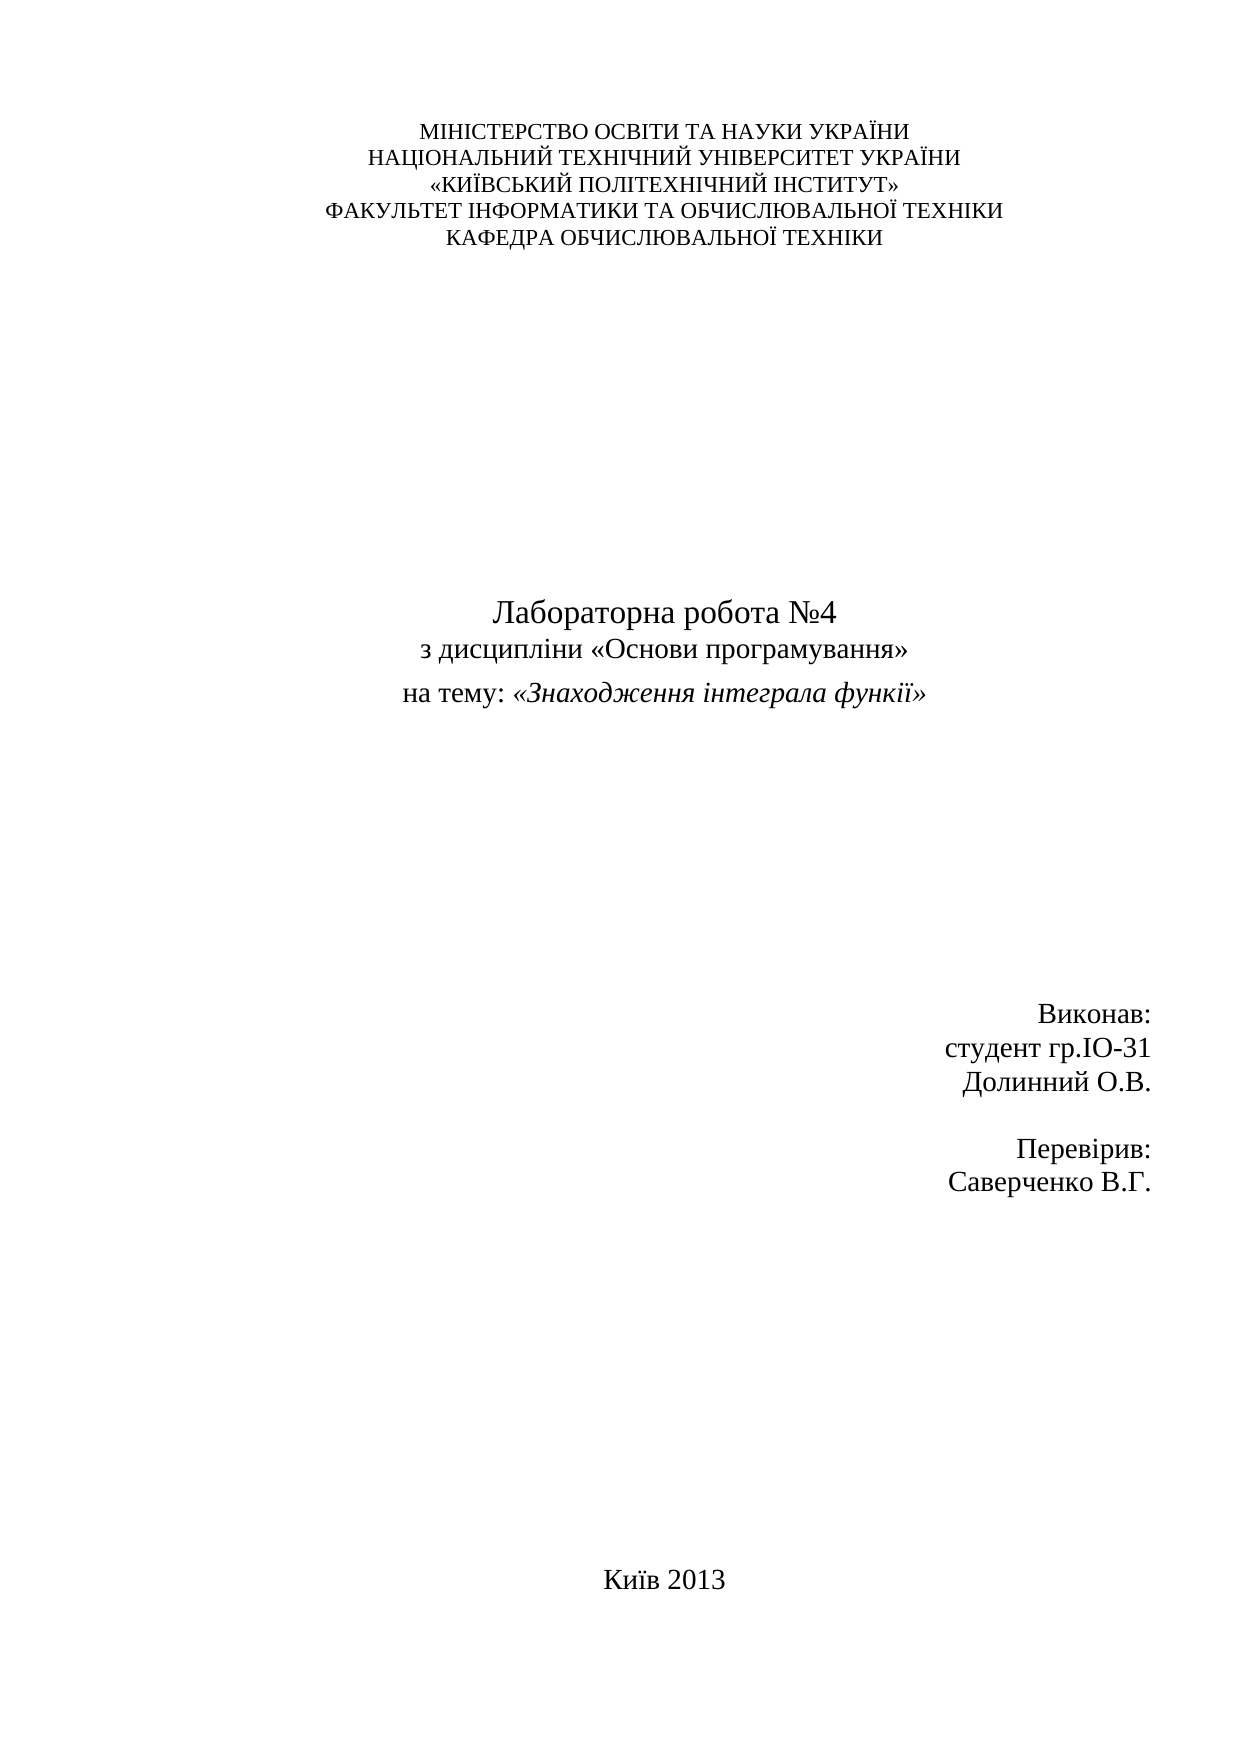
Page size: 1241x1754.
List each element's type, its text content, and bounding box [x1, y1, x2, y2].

text Перевірив: [177, 1131, 1152, 1164]
text з дисципліни «Основи програмування» [177, 631, 1152, 664]
text МІНІСТЕРСТВО ОСВІТИ ТА НАУКИ УКРАЇНИ [177, 118, 1152, 144]
text Лабораторна робота №4 [177, 592, 1152, 631]
text Виконав: [177, 997, 1152, 1030]
text Долинний О.В. [177, 1064, 1152, 1097]
text студент гр.ІО-31 [177, 1030, 1152, 1064]
text ФАКУЛЬТЕТ ІНФОРМАТИКИ ТА ОБЧИСЛЮВАЛЬНОЇ ТЕХНІКИ [177, 197, 1152, 223]
text КАФЕДРА ОБЧИСЛЮВАЛЬНОЇ ТЕХНІКИ [177, 223, 1152, 250]
text Київ 2013 [177, 1562, 1152, 1596]
text НАЦІОНАЛЬНИЙ ТЕХНІЧНИЙ УНІВЕРСИТЕТ УКРАЇНИ [177, 144, 1152, 171]
text Саверченко В.Г. [177, 1164, 1152, 1198]
text на тему: «Знаходження інтеграла функії» [177, 675, 1152, 708]
text «КИЇВСЬКИЙ ПОЛІТЕХНІЧНИЙ ІНСТИТУТ» [177, 171, 1152, 197]
